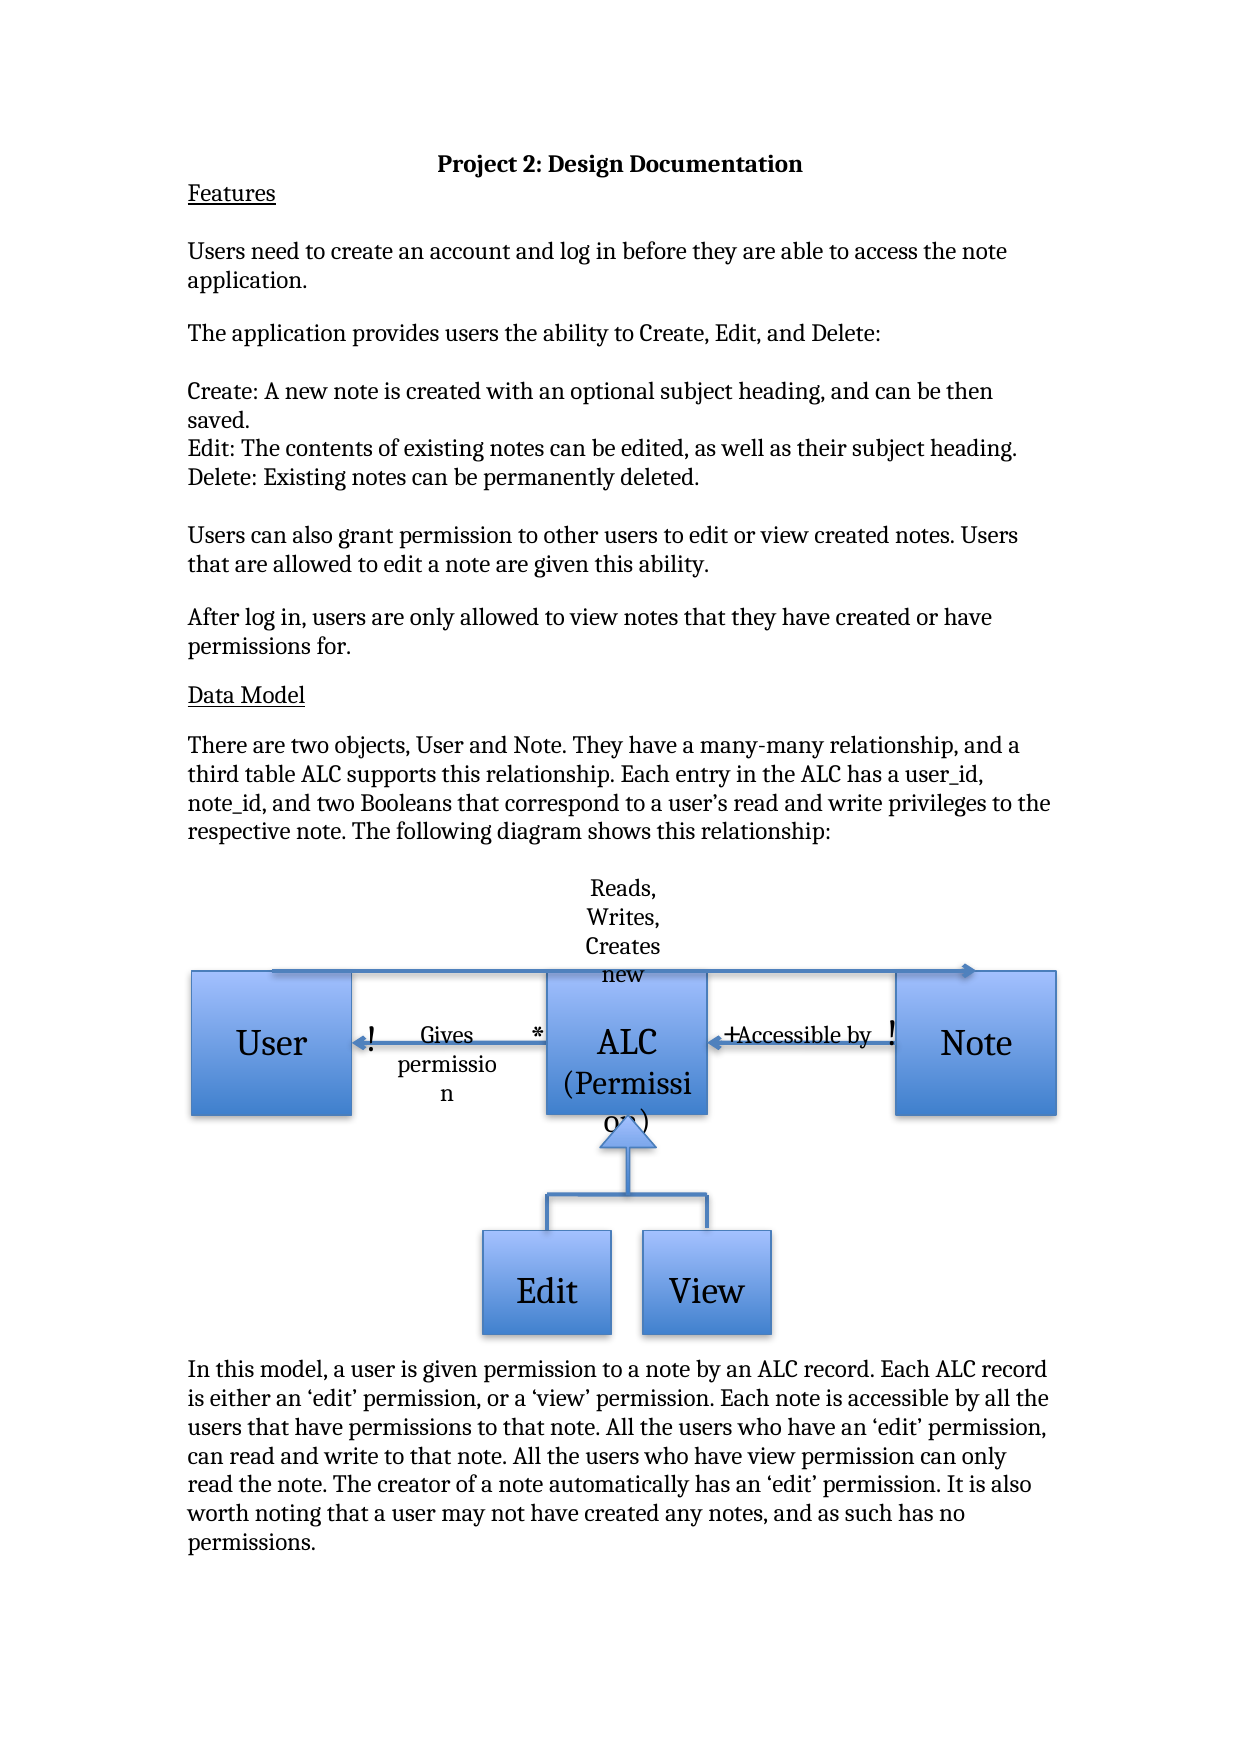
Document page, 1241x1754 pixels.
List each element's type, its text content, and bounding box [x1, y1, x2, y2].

text Data Model [187, 681, 1053, 710]
text Delete: Existing notes can be permanently deleted. [187, 463, 1053, 492]
text After log in, users are only allowed to view notes that they have created or have permissions for. [187, 603, 1053, 661]
text In this model, a user is given permission to a note by an ALC record. Each ALC record is either an ‘edit’ permission, or a ‘view’ permission. Each note is accessible by all the users that have permissions to that note. All the users who have an ‘edit’ permission, can read and write to that note. All the users who have view permission can only read the note. The creator of a note automatically has an ‘edit’ permission. It is also worth noting that a user may not have created any notes, and as such has no permissions. [187, 1355, 1053, 1557]
text Create: A new note is created with an optional subject heading, and can be then saved. Edit: The contents of existing notes can be edited, as well as their subject heading. [187, 377, 1053, 463]
text Users need to create an account and log in before they are able to access the note application. [187, 237, 1053, 319]
text The application provides users the ability to Create, Edit, and Delete: [187, 319, 1053, 348]
text There are two objects, User and Note. They have a many-many relationship, and a third table ALC supports this relationship. Each entry in the ALC has a user_id, note_id, and two Booleans that correspond to a user’s read and write privileges to the respective note. The following diagram shows this relationship: [187, 731, 1053, 846]
text Project 2: Design Documentation [187, 150, 1053, 179]
text Users can also grant permission to other users to edit or view created notes. Users that are allowed to edit a note are given this ability. [187, 521, 1053, 579]
text Features [187, 179, 1053, 208]
